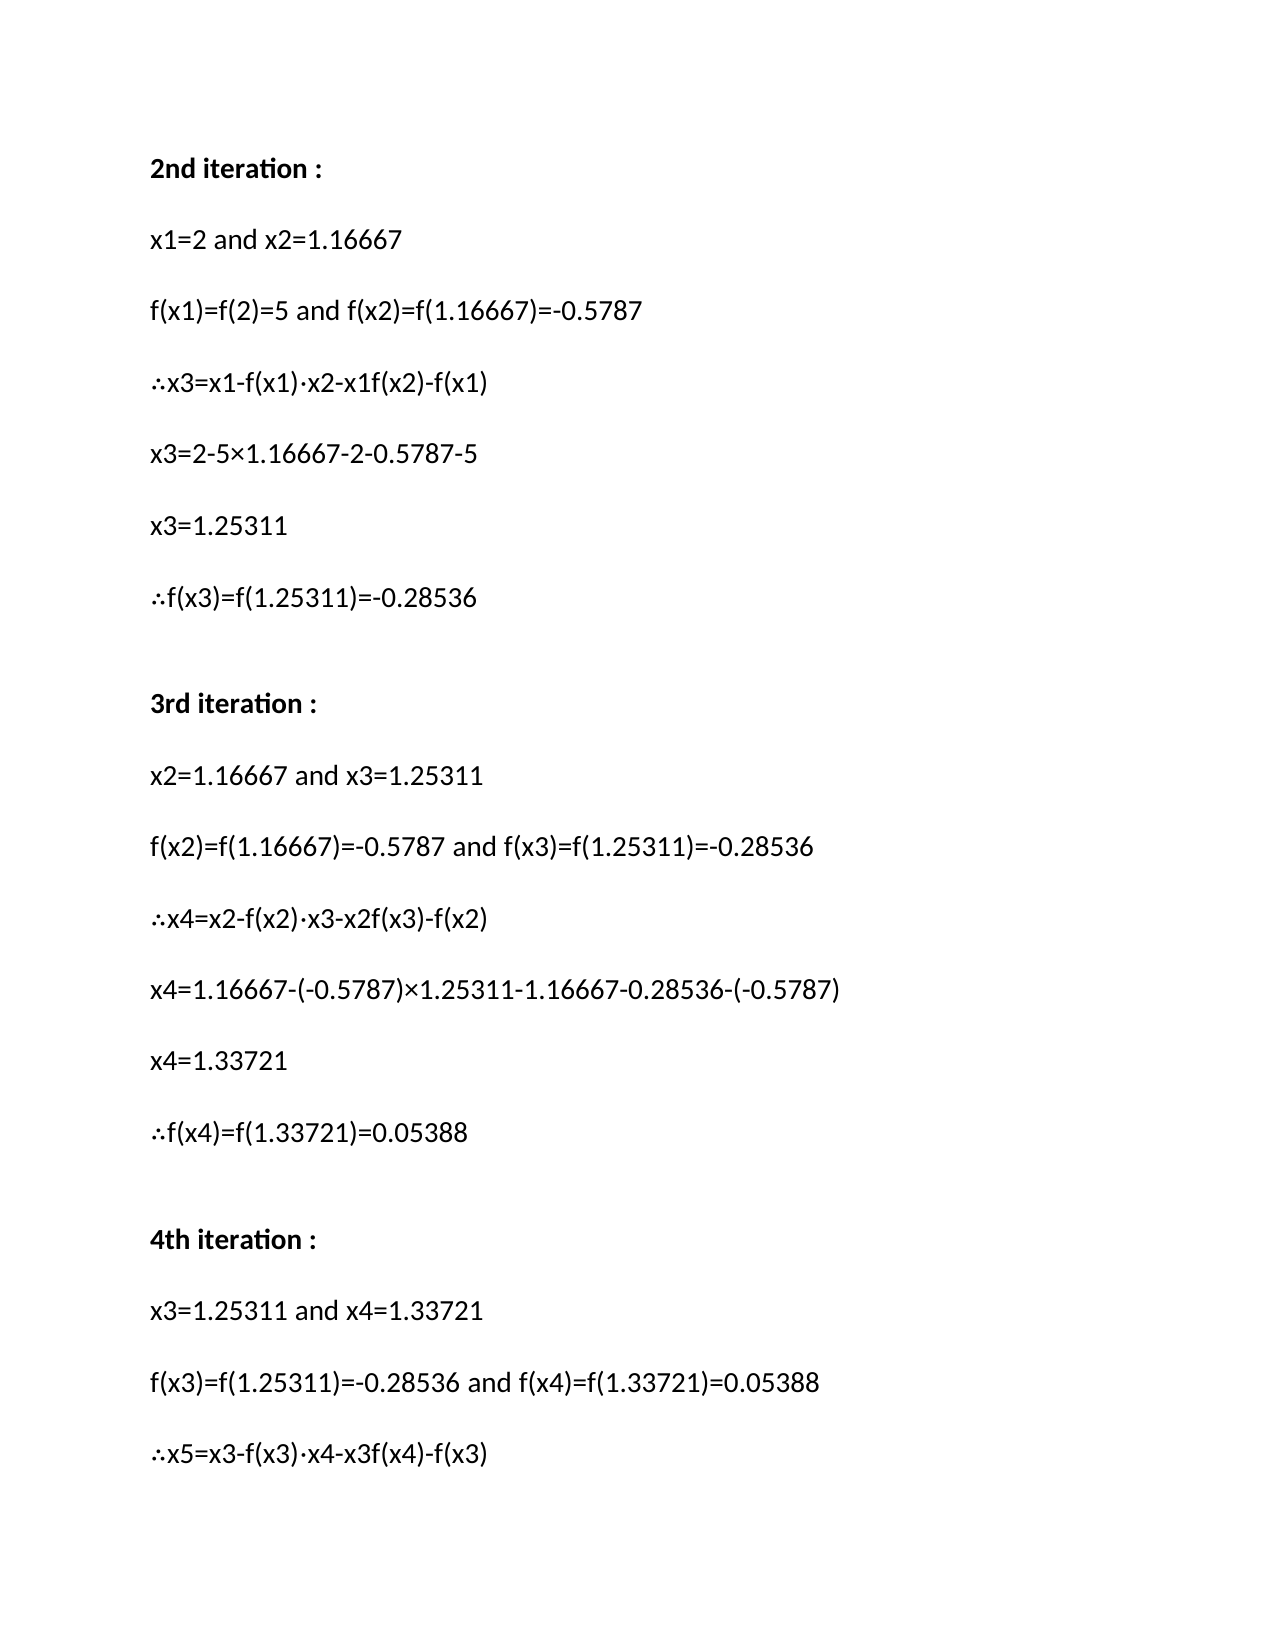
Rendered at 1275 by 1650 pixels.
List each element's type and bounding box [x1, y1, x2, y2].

text [150, 150, 1125, 1471]
